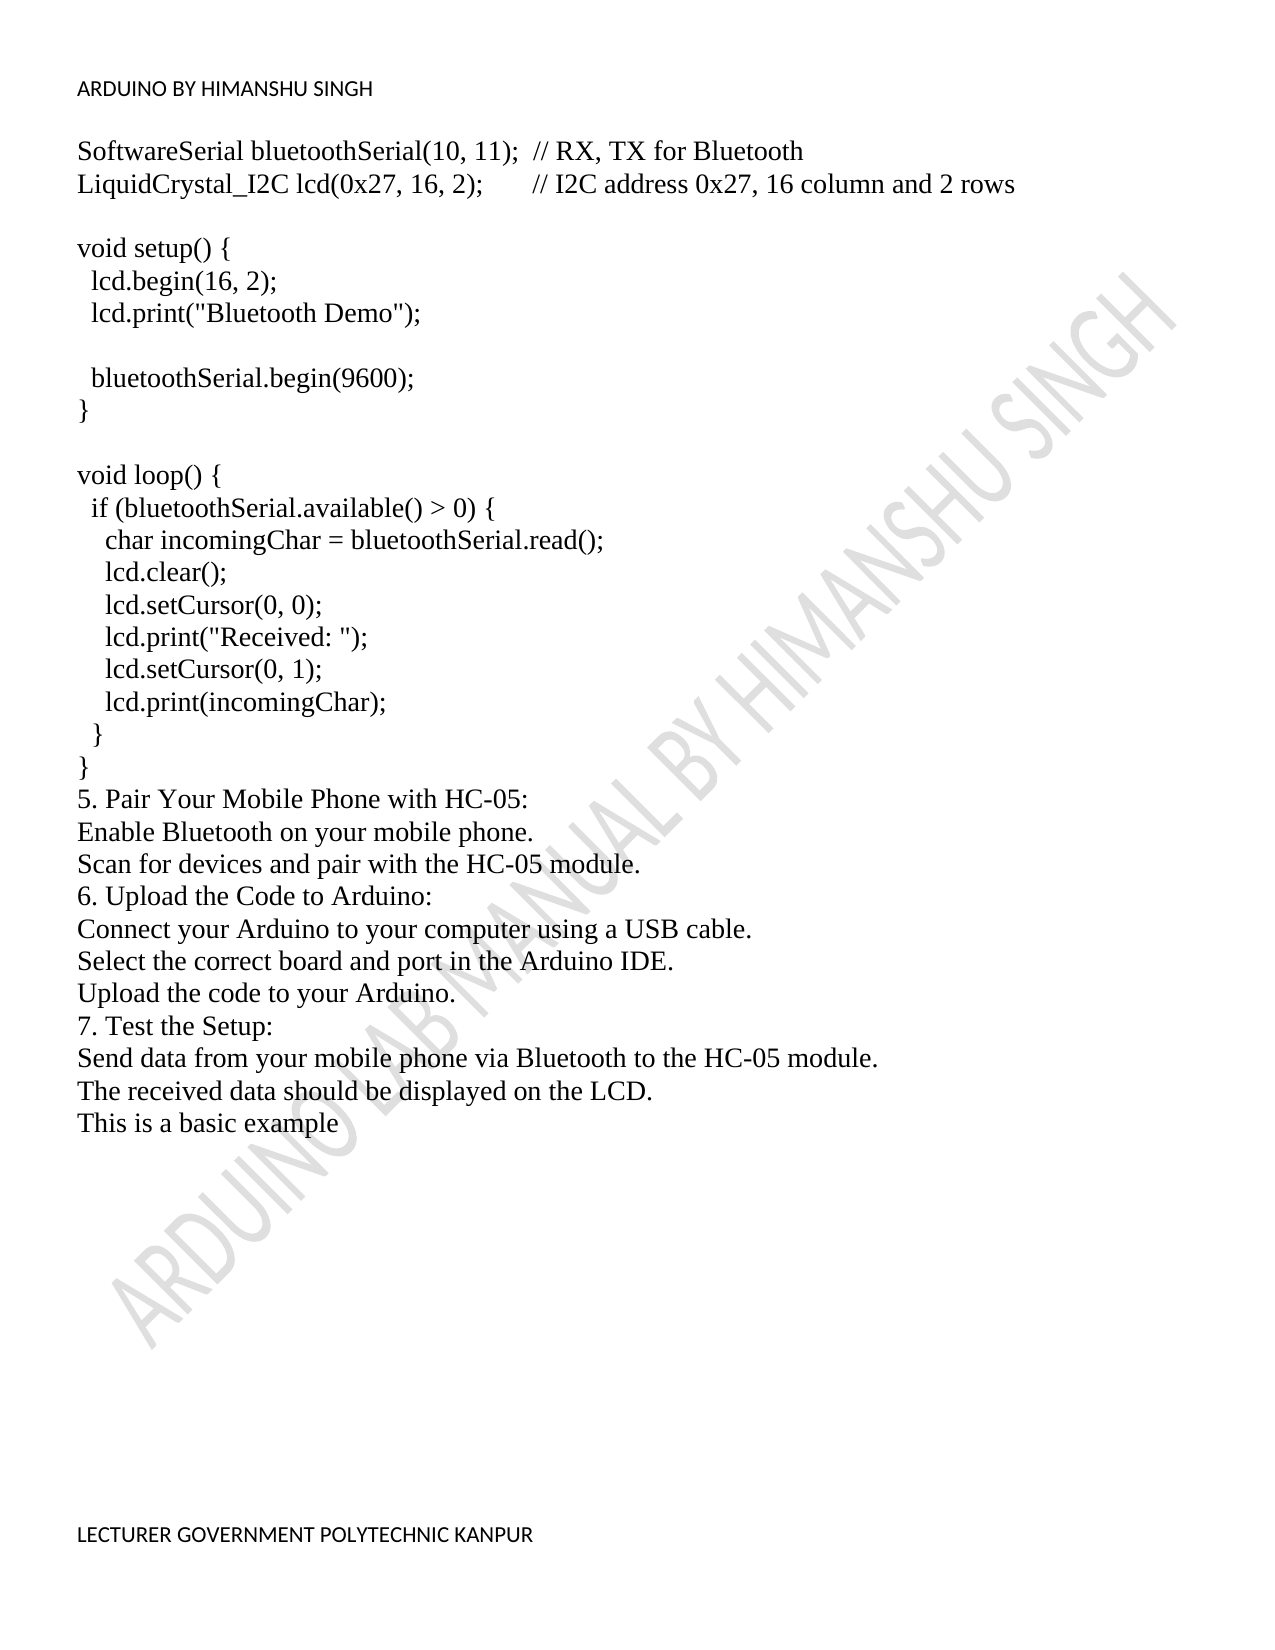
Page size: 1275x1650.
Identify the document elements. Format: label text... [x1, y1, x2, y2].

text lcd.print("Bluetooth Demo"); [77, 296, 1198, 329]
text bluetoothSerial.begin(9600); [77, 361, 1198, 393]
text char incomingChar = bluetoothSerial.read(); [77, 523, 1198, 555]
text Enable Bluetooth on your mobile phone. [77, 814, 1198, 847]
text SoftwareSerial bluetoothSerial(10, 11); // RX, TX for Bluetooth [77, 134, 1198, 167]
text 7. Test the Setup: [77, 1009, 1198, 1041]
text lcd.setCursor(0, 0); [77, 588, 1198, 620]
text } [77, 393, 1198, 426]
text This is a basic example [77, 1106, 1198, 1138]
text LiquidCrystal_I2C lcd(0x27, 16, 2); // I2C address 0x27, 16 column and 2 rows [77, 167, 1198, 199]
text void setup() { [77, 231, 1198, 264]
text lcd.setCursor(0, 1); [77, 653, 1198, 685]
text 6. Upload the Code to Arduino: [77, 879, 1198, 912]
text Upload the code to your Arduino. [77, 977, 1198, 1009]
text } [77, 717, 1198, 750]
text 5. Pair Your Mobile Phone with HC-05: [77, 782, 1198, 814]
text } [77, 750, 1198, 782]
text void loop() { [77, 458, 1198, 491]
text Send data from your mobile phone via Bluetooth to the HC-05 module. [77, 1041, 1198, 1074]
text if (bluetoothSerial.available() > 0) { [77, 491, 1198, 523]
text lcd.clear(); [77, 555, 1198, 588]
text lcd.begin(16, 2); [77, 264, 1198, 296]
text Scan for devices and pair with the HC-05 module. [77, 847, 1198, 879]
text Select the correct board and port in the Arduino IDE. [77, 944, 1198, 977]
text The received data should be displayed on the LCD. [77, 1074, 1198, 1106]
text Connect your Arduino to your computer using a USB cable. [77, 912, 1198, 944]
text lcd.print("Received: "); [77, 620, 1198, 653]
text lcd.print(incomingChar); [77, 685, 1198, 717]
